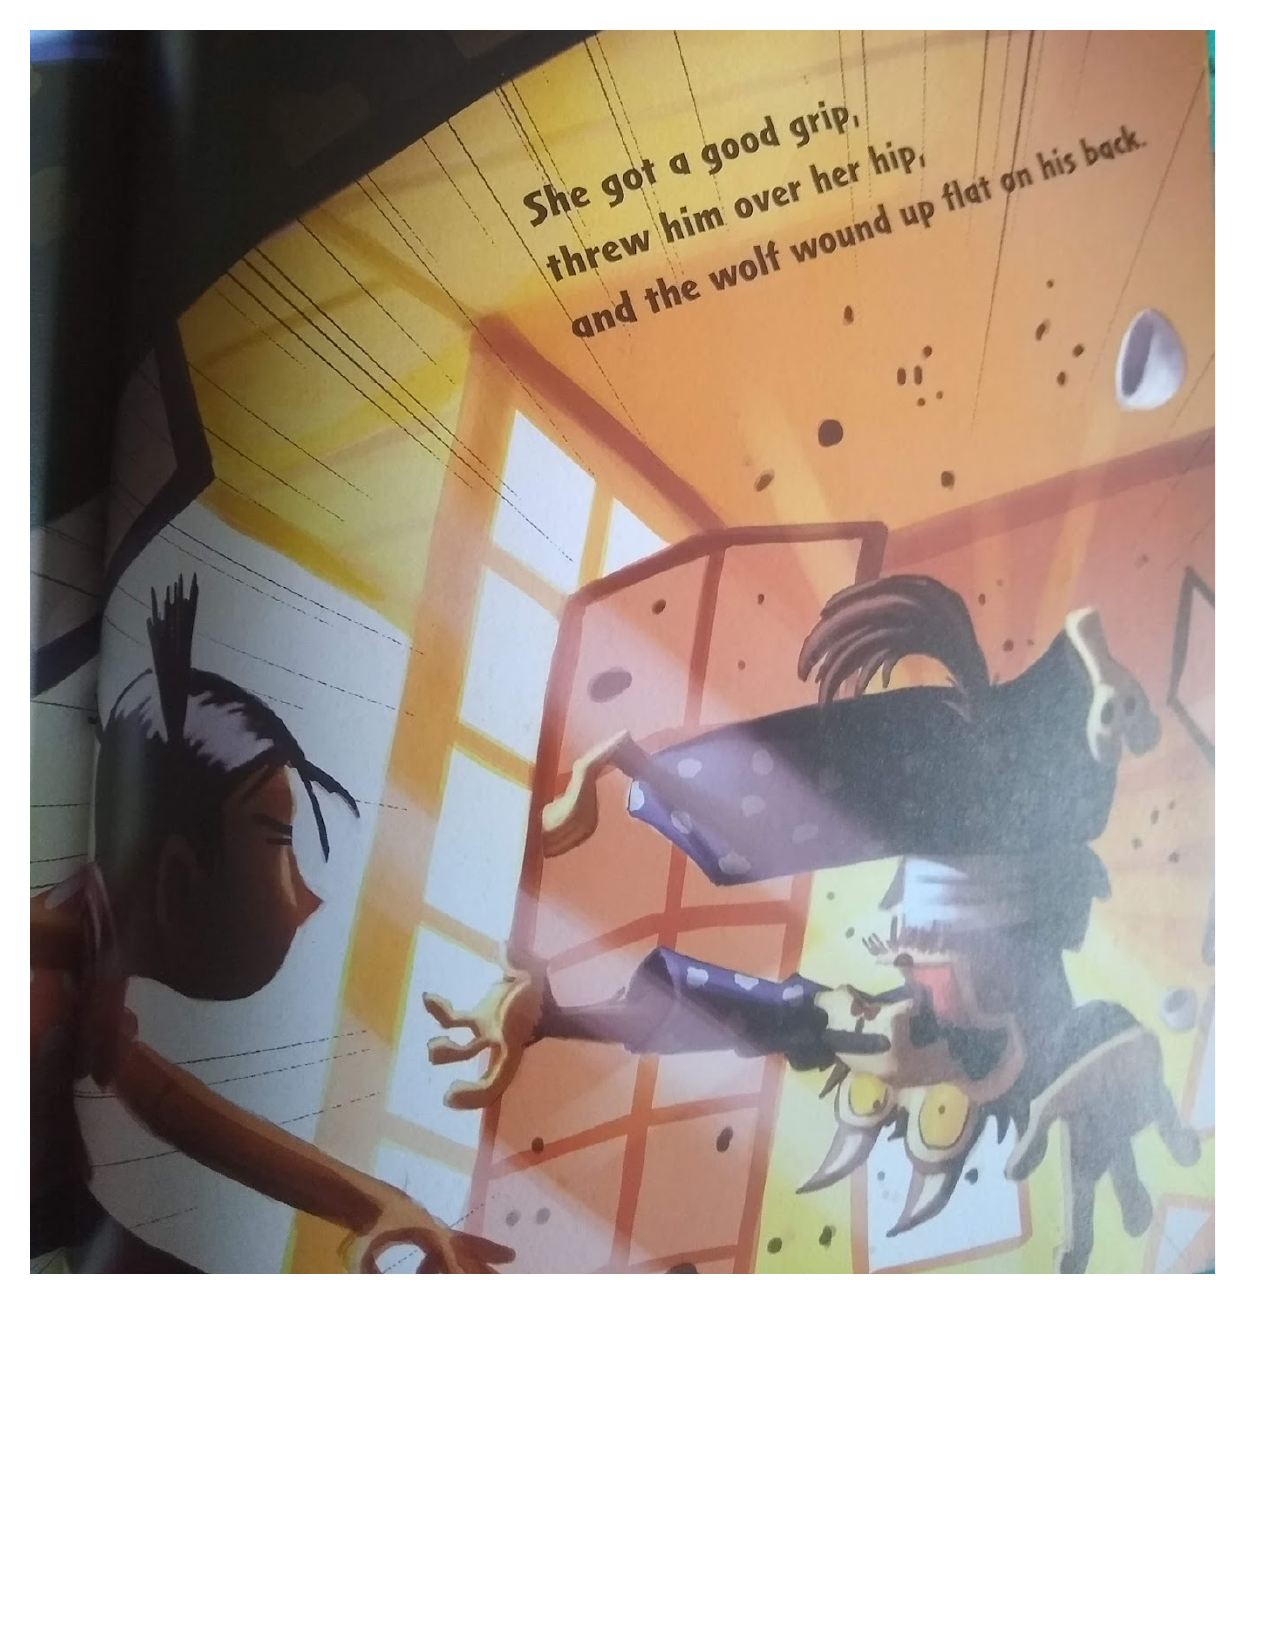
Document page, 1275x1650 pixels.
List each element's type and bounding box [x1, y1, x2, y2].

picture [30, 30, 1215, 1274]
